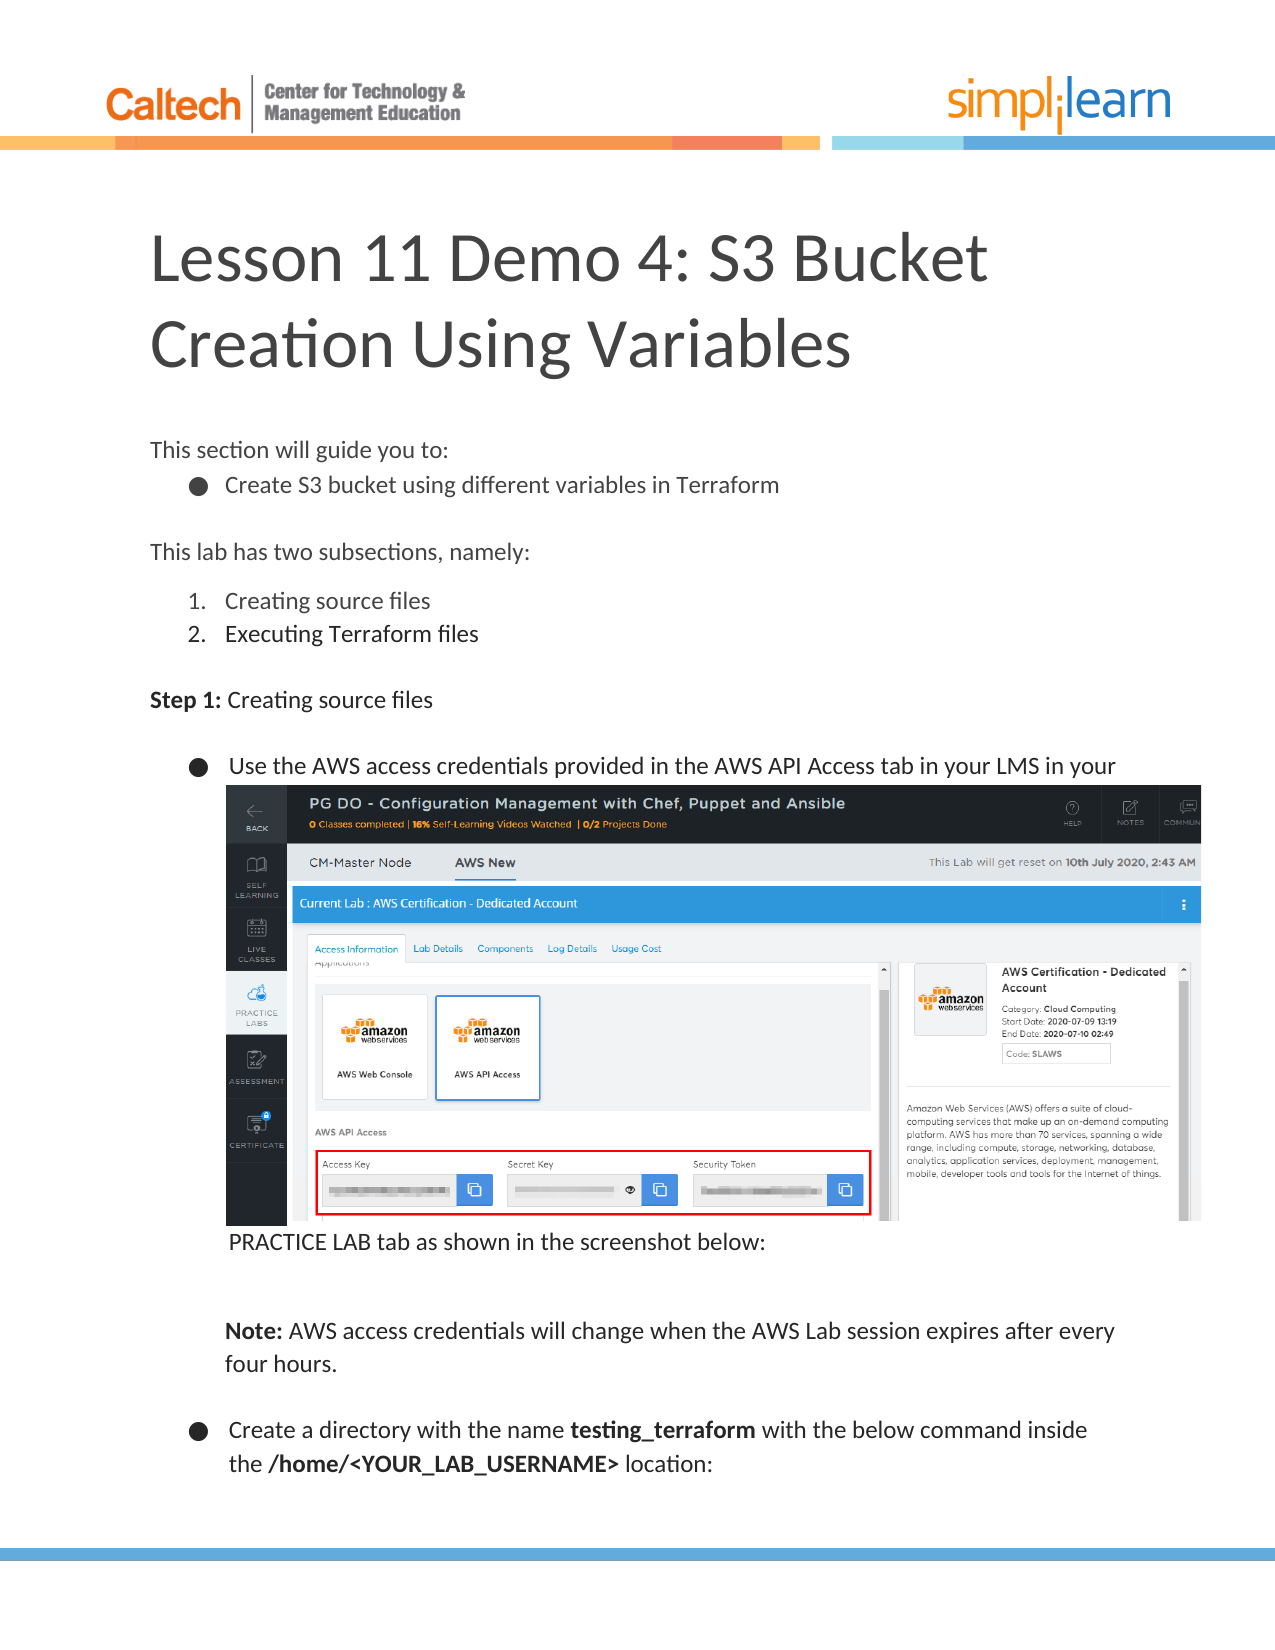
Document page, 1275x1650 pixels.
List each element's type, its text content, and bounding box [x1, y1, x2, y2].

list Executing Terraform files [187, 618, 1125, 649]
list Create a directory with the name testing_terraform with the below command inside the /home/<YOUR_LAB_USERNAME> location: [187, 1414, 1125, 1479]
text Step 1: Creating source files [150, 684, 1125, 714]
text Note: AWS access credentials will change when the AWS Lab session expires after every four hours. [225, 1316, 1125, 1379]
list Create S3 bucket using different variables in Terraform [187, 469, 1125, 501]
text This section will guide you to: [150, 434, 1125, 465]
picture [106, 75, 466, 134]
text This lab has two subsections, namely: [150, 536, 1125, 566]
text Lesson 11 Demo 4: S3 Bucket Creation Using Variables [150, 212, 1125, 385]
picture [0, 1548, 1275, 1562]
picture [226, 785, 1202, 1226]
picture [0, 76, 1275, 150]
list Creating source files [187, 585, 1125, 616]
